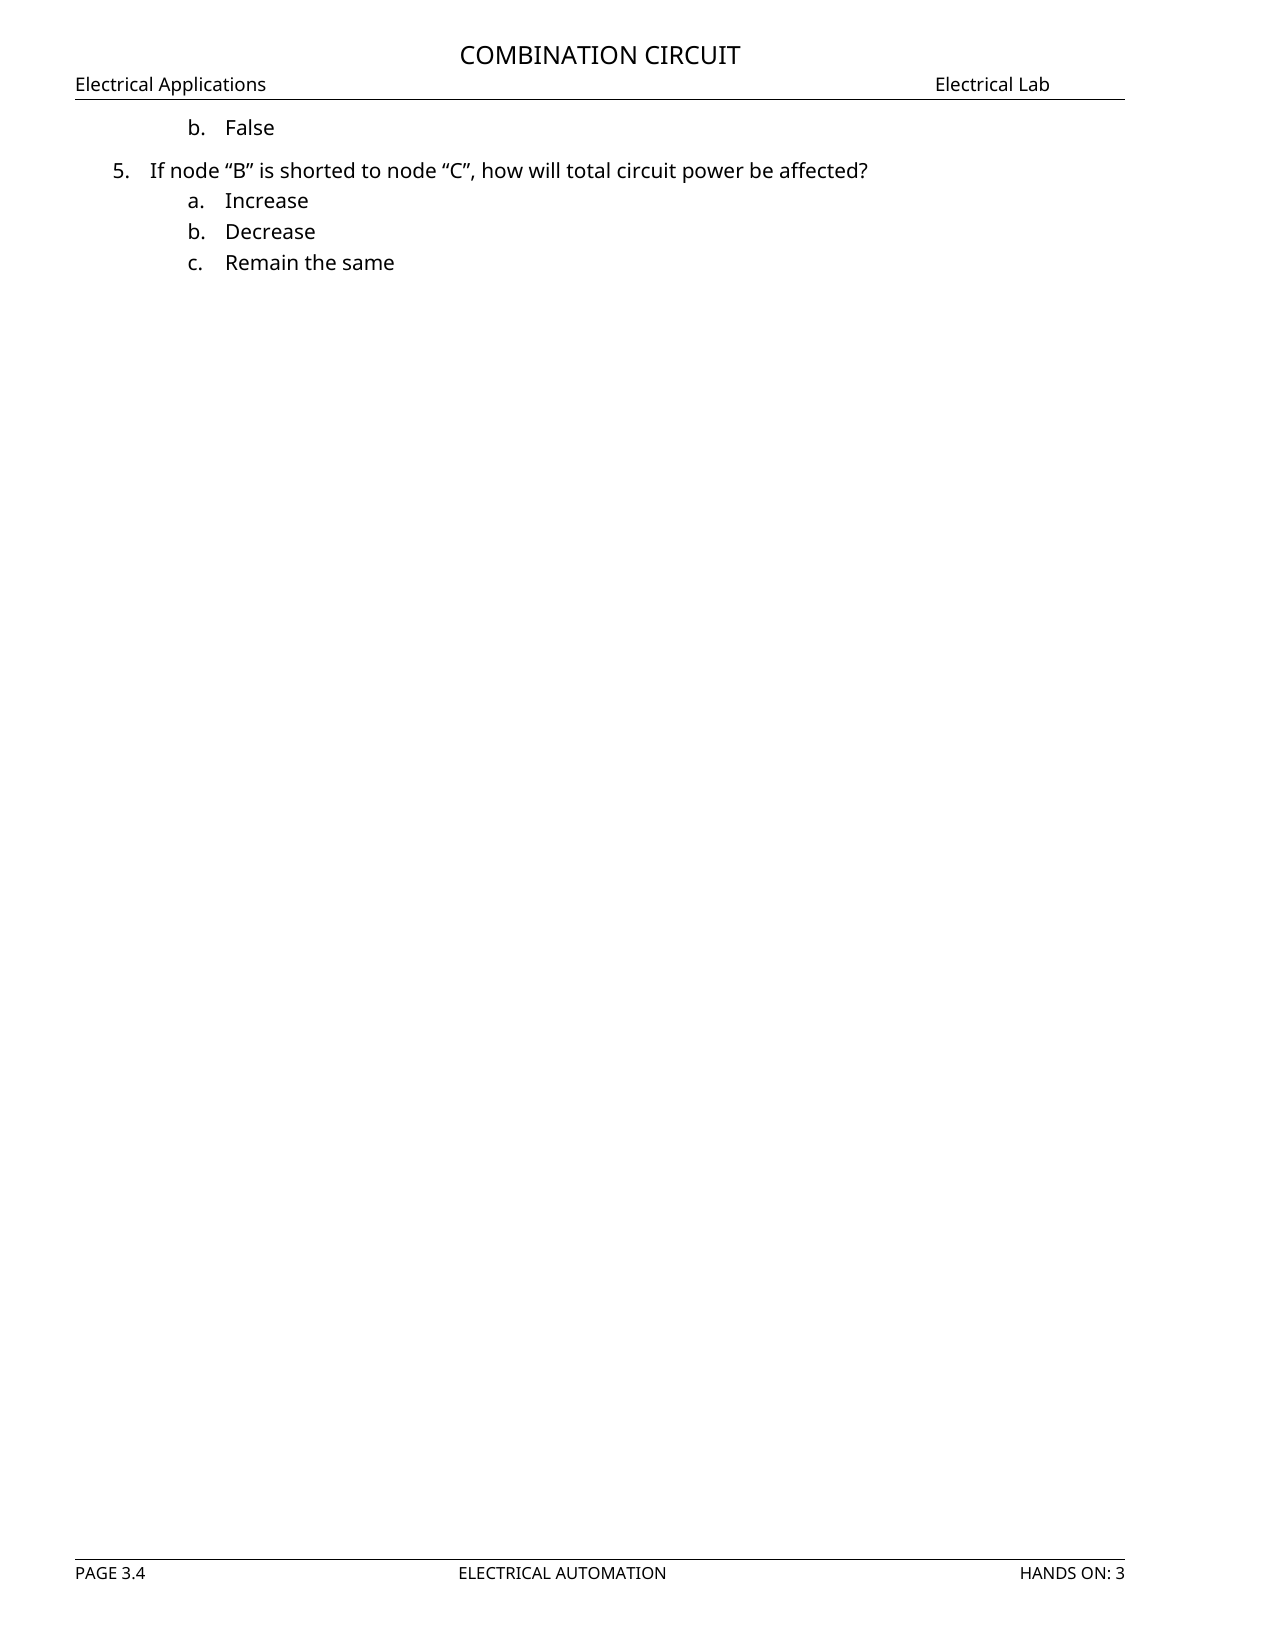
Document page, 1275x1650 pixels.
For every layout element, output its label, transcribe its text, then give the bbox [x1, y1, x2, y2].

list If node “B” is shorted to node “C”, how will total circuit power be affected? [112, 156, 1125, 184]
list Remain the same [187, 248, 1125, 276]
list False [187, 113, 1125, 141]
list Decrease [187, 217, 1125, 246]
list Increase [187, 186, 1125, 215]
